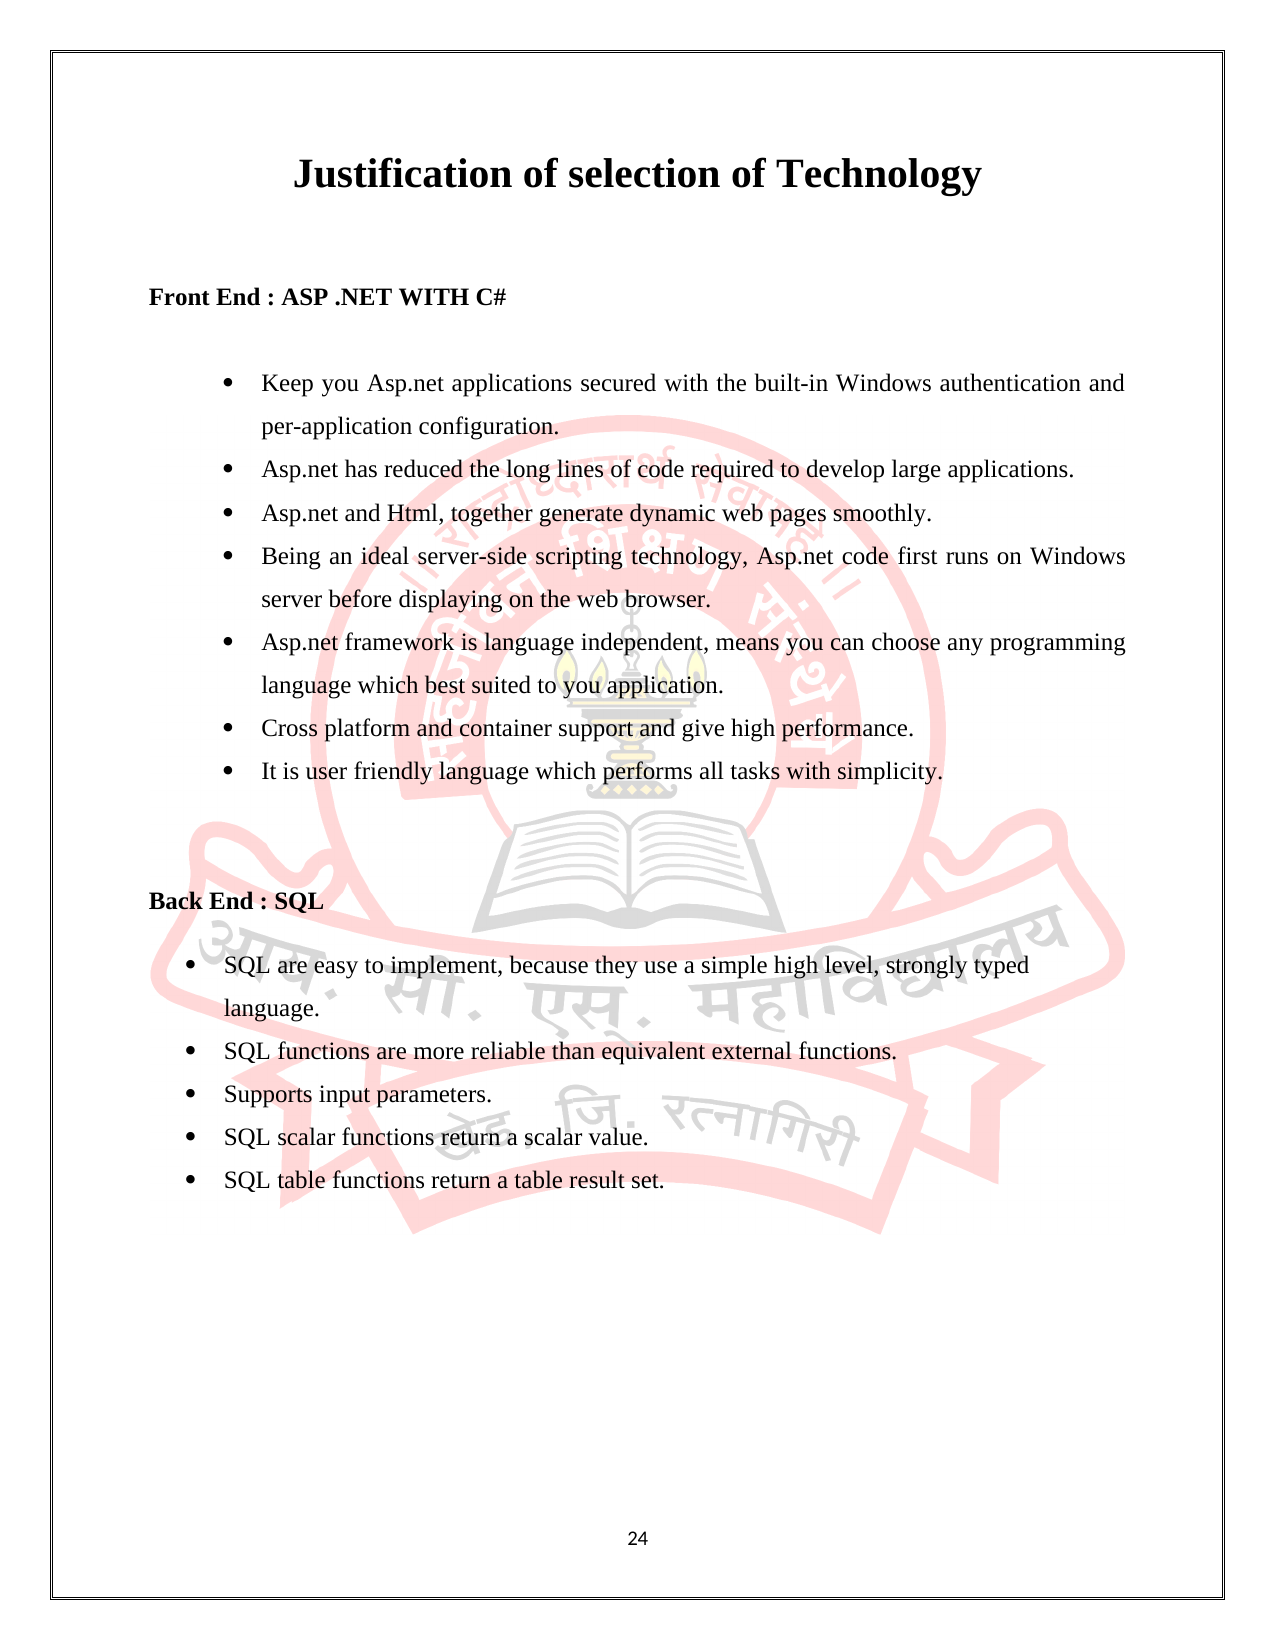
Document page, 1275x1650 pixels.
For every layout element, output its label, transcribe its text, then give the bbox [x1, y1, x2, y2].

list It is user friendly language which performs all tasks with simplicity. [223, 756, 1126, 785]
list Cross platform and container support and give high performance. [223, 713, 1126, 742]
list SQL table functions return a table result set. [186, 1165, 1126, 1194]
list Keep you Asp.net applications secured with the built-in Windows authentication and per-application configuration. [223, 368, 1126, 440]
list Asp.net has reduced the long lines of code required to develop large applications. [223, 454, 1126, 483]
text Back End : SQL [148, 886, 1126, 914]
list SQL functions are more reliable than equivalent external functions. [186, 1036, 1126, 1065]
list Being an ideal server-side scripting technology, Asp.net code first runs on Windows server before displaying on the web browser. [223, 541, 1126, 613]
text Front End : ASP .NET WITH C# [148, 282, 1126, 311]
list SQL scalar functions return a scalar value. [186, 1122, 1126, 1151]
list SQL are easy to implement, because they use a simple high level, strongly typed language. [186, 950, 1126, 1022]
list Supports input parameters. [186, 1079, 1126, 1108]
list Asp.net and Html, together generate dynamic web pages smoothly. [223, 498, 1126, 526]
text Justification of selection of Technology [148, 148, 1126, 196]
list Asp.net framework is language independent, means you can choose any programming language which best suited to you application. [223, 627, 1126, 699]
